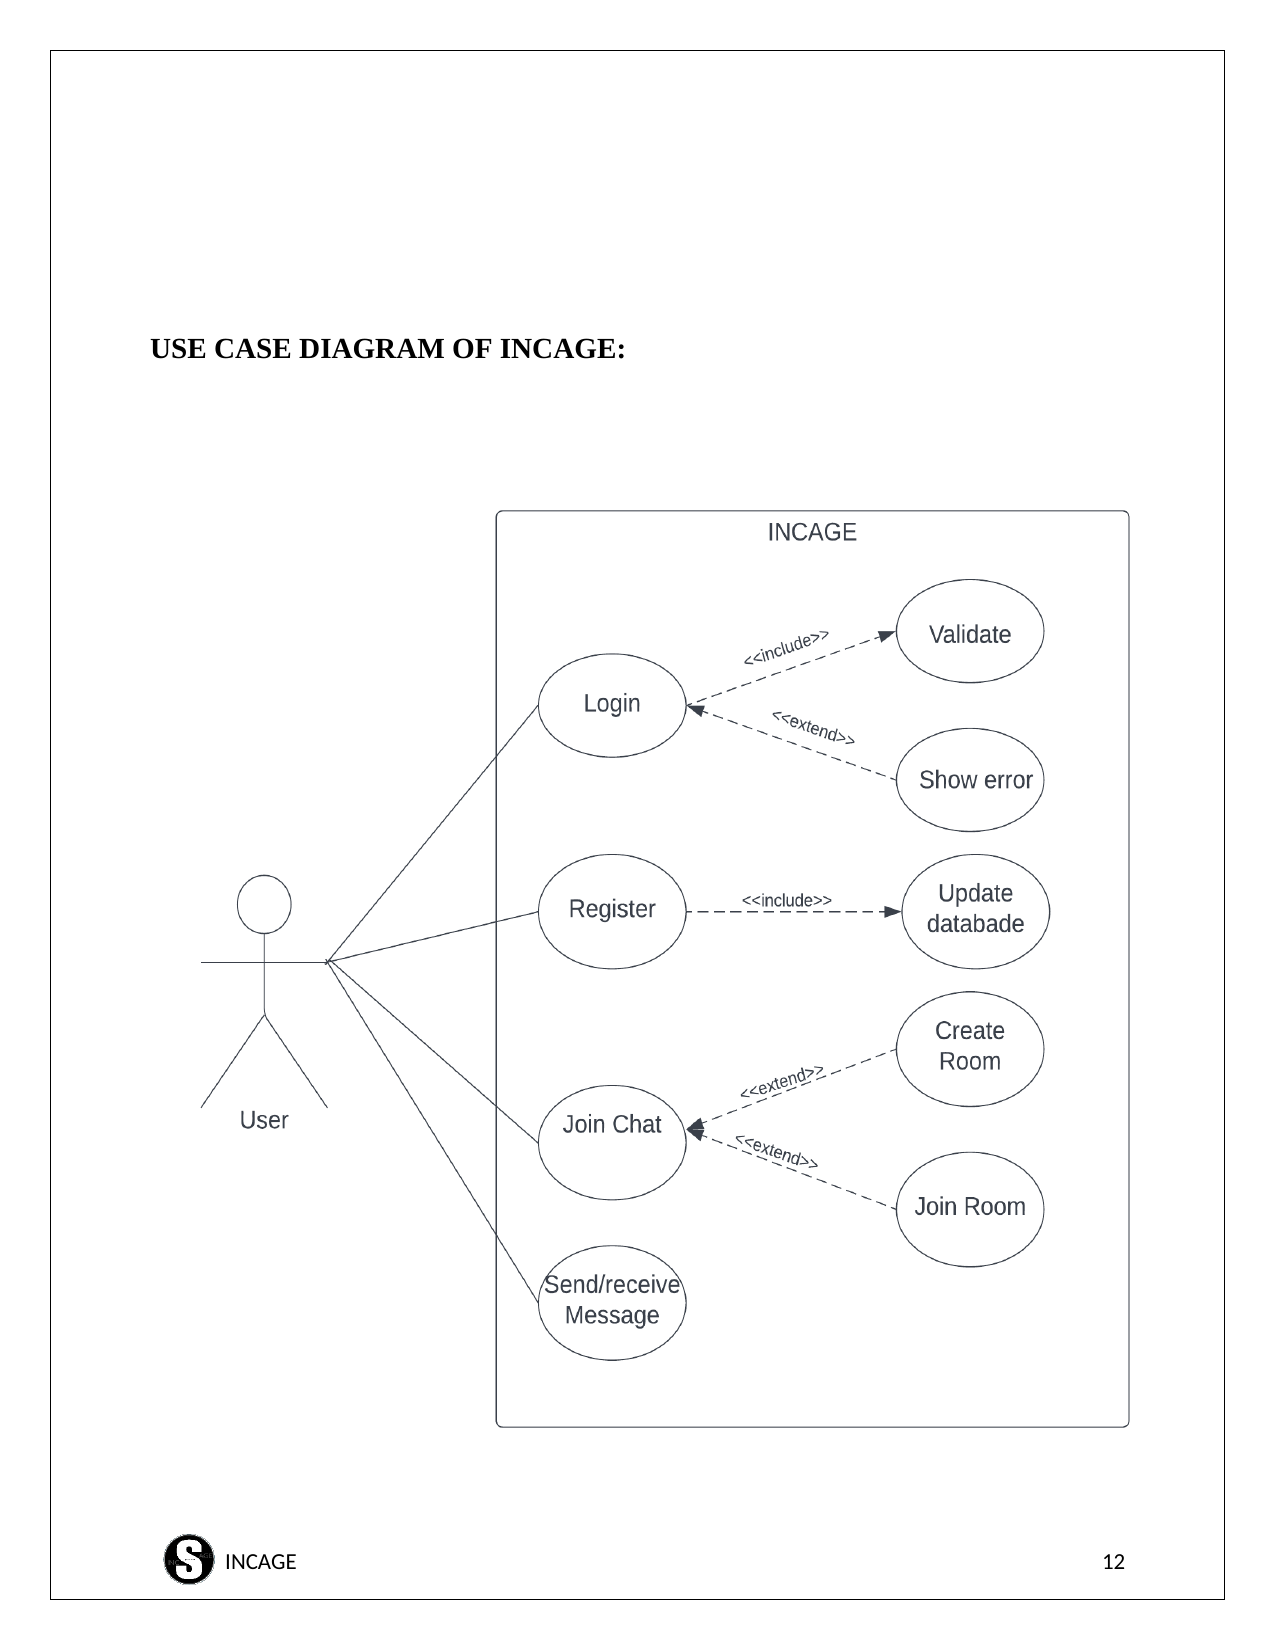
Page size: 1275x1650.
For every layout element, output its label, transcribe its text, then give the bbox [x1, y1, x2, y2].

picture [160, 1532, 216, 1587]
list USE CASE DIAGRAM OF INCAGE: [150, 331, 1125, 364]
picture [74, 466, 1171, 1473]
